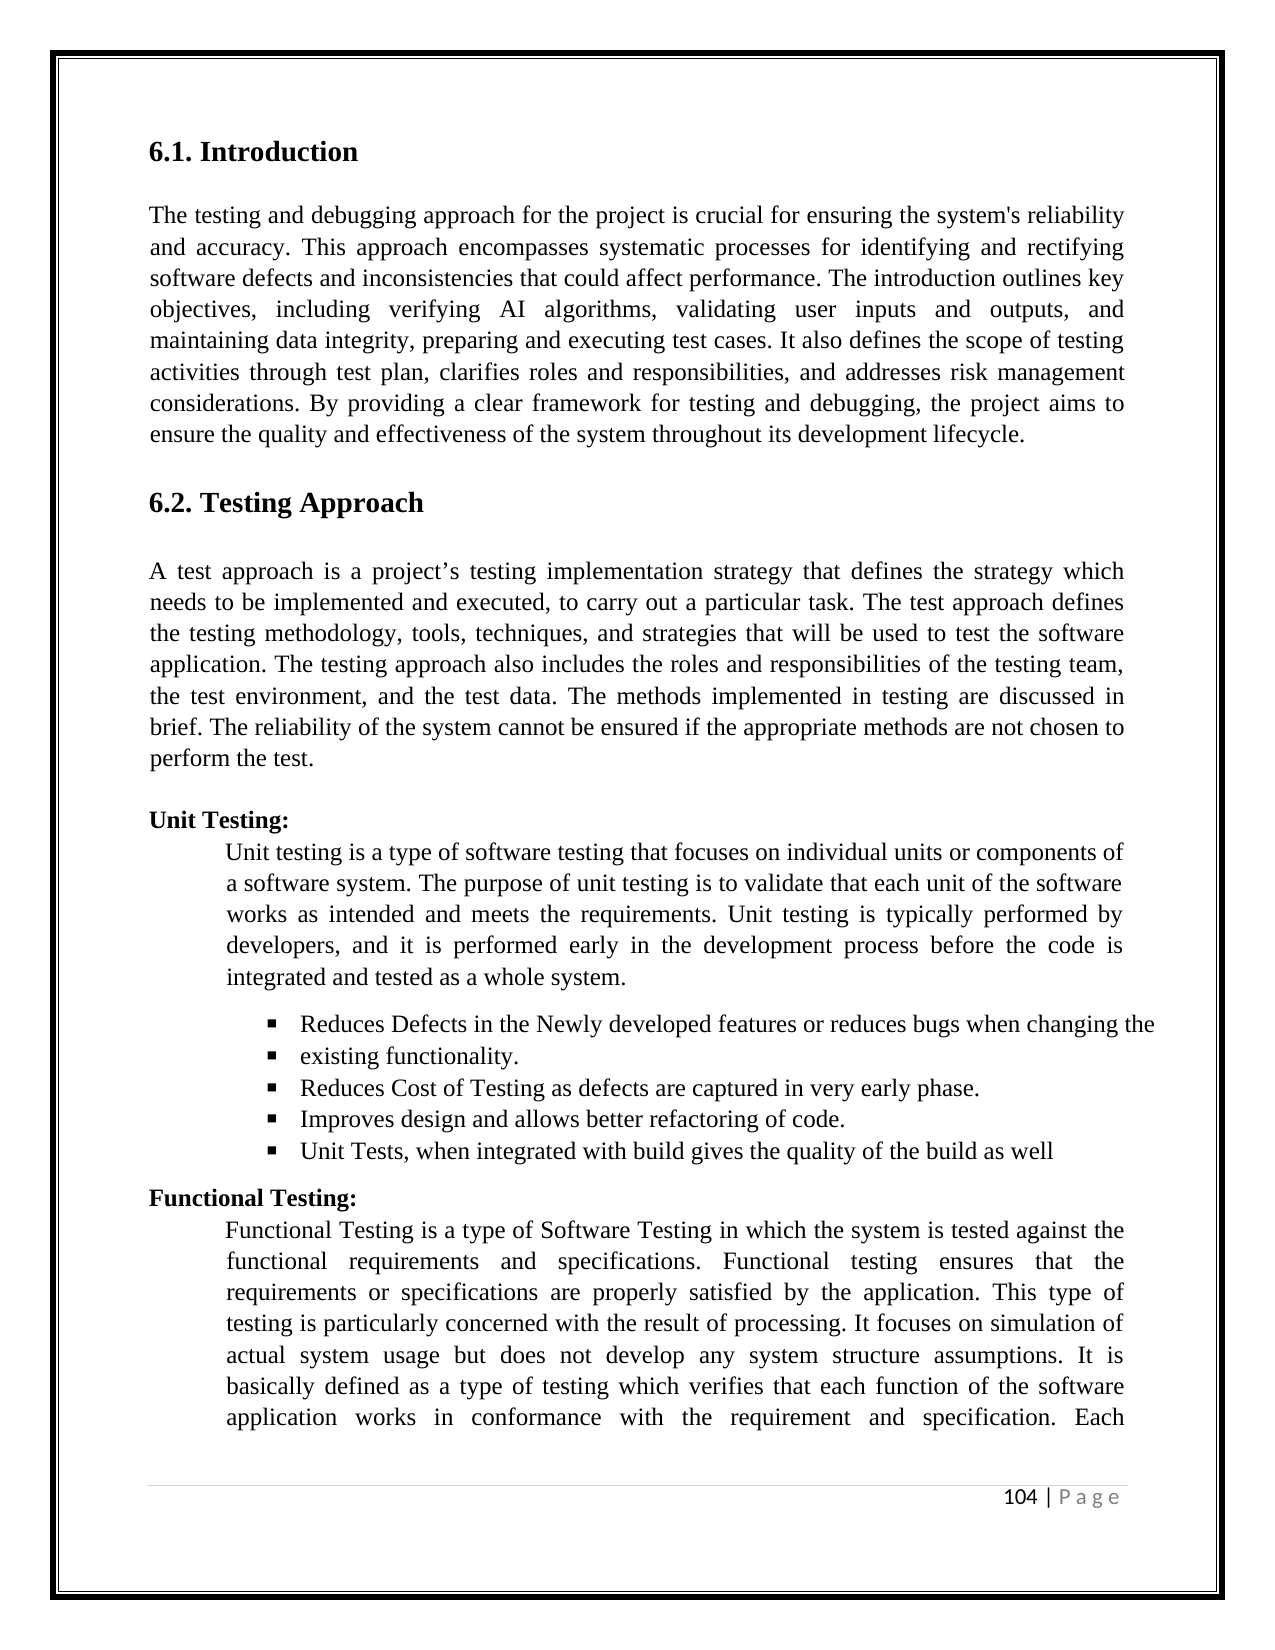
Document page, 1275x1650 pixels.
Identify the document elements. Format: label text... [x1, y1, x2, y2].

list Unit Tests, when integrated with build gives the quality of the build as well [262, 1136, 1176, 1165]
list existing functionality. [262, 1041, 1176, 1070]
text Unit testing is a type of software testing that focuses on individual units or components of a software system. The purpose of unit testing is to validate that each unit of the software works as intended and meets the requirements. Unit testing is typically performed by developers, and it is performed early in the development process before the code is integrated and tested as a whole system. [225, 837, 1124, 990]
subtitle 6.1. Introduction [148, 134, 1176, 167]
text Functional Testing: [148, 1183, 1176, 1212]
text Unit Testing: [148, 805, 1176, 834]
list Reduces Defects in the Newly developed features or reduces bugs when changing the [262, 1009, 1176, 1038]
list Reduces Cost of Testing as defects are captured in very early phase. [262, 1073, 1176, 1102]
list Improves design and allows better refactoring of code. [262, 1104, 1176, 1133]
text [225, 1215, 1125, 1431]
text The testing and debugging approach for the project is crucial for ensuring the system's reliability and accuracy. This approach encompasses systematic processes for identifying and rectifying software defects and inconsistencies that could affect performance. The introduction outlines key objectives, including verifying AI algorithms, validating user inputs and outputs, and maintaining data integrity, preparing and executing test cases. It also defines the scope of testing activities through test plan, clarifies roles and responsibilities, and addresses risk management considerations. By providing a clear framework for testing and debugging, the project aims to ensure the quality and effectiveness of the system throughout its development lifecycle. [148, 200, 1126, 448]
text A test approach is a project’s testing implementation strategy that defines the strategy which needs to be implemented and executed, to carry out a particular task. The test approach defines the testing methodology, tools, techniques, and strategies that will be used to test the software application. The testing approach also includes the roles and responsibilities of the testing team, the test environment, and the test data. The methods implemented in testing are discussed in brief. The reliability of the system cannot be ensured if the appropriate methods are not chosen to perform the test. [148, 556, 1126, 772]
subtitle 6.2. Testing Approach [148, 485, 1176, 518]
